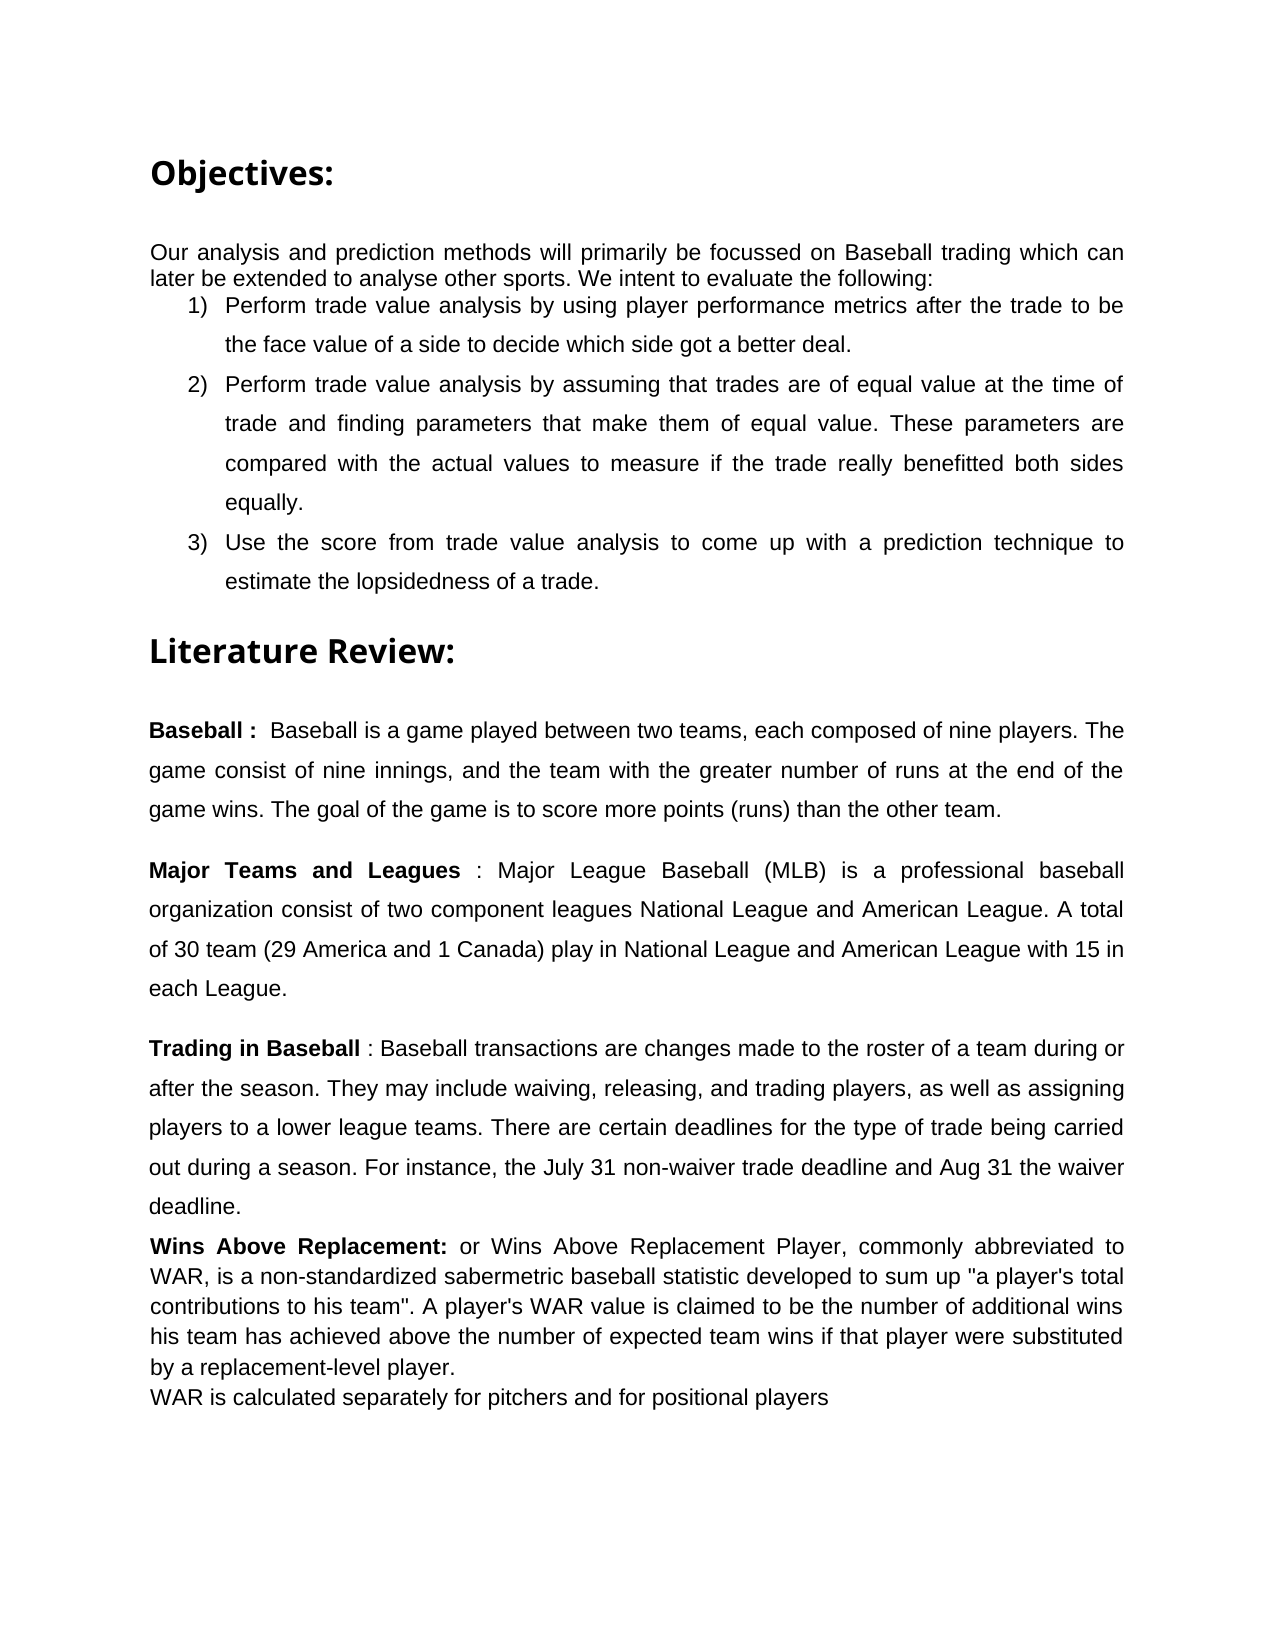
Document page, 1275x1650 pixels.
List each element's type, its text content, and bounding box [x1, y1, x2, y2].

text WAR is calculated separately for pitchers and for positional players [150, 1384, 1125, 1410]
list Perform trade value analysis by assuming that trades are of equal value at the time of trade and finding parameters that make them of equal value. These parameters are compared with the actual values to measure if the trade really benefitted both sides equally. [187, 371, 1125, 515]
list Use the score from trade value analysis to come up with a prediction technique to estimate the lopsidedness of a trade. [187, 528, 1125, 594]
subtitle Objectives: [150, 150, 1125, 195]
text Trading in Baseball : Baseball transactions are changes made to the roster of a team during or after the season. They may include waiving, releasing, and trading players, as well as assigning players to a lower league teams. There are certain deadlines for the type of trade being carried out during a season. For instance, the July 31 non-waiver trade deadline and Aug 31 the waiver deadline. [148, 1035, 1125, 1219]
list Perform trade value analysis by using player performance metrics after the trade to be the face value of a side to decide which side got a better deal. [187, 292, 1125, 357]
text Our analysis and prediction methods will primarily be focussed on Baseball trading which can later be extended to analyse other sports. We intent to evaluate the following: [150, 239, 1125, 292]
text Baseball : Baseball is a game played between two teams, each composed of nine players. The game consist of nine innings, and the team with the greater number of runs at the end of the game wins. The goal of the game is to score more points (runs) than the other team. [148, 717, 1125, 823]
text Wins Above Replacement: or Wins Above Replacement Player, commonly abbreviated to WAR, is a non-standardized sabermetric baseball statistic developed to sum up "a player's total contributions to his team". A player's WAR value is claimed to be the number of additional wins his team has achieved above the number of expected team wins if that player were substituted by a replacement-level player. [150, 1233, 1125, 1380]
subtitle Literature Review: [148, 628, 1125, 674]
text Major Teams and Leagues : Major League Baseball (MLB) is a professional baseball organization consist of two component leagues National League and American League. A total of 30 team (29 America and 1 Canada) play in National League and American League with 15 in each League. [148, 857, 1125, 1001]
